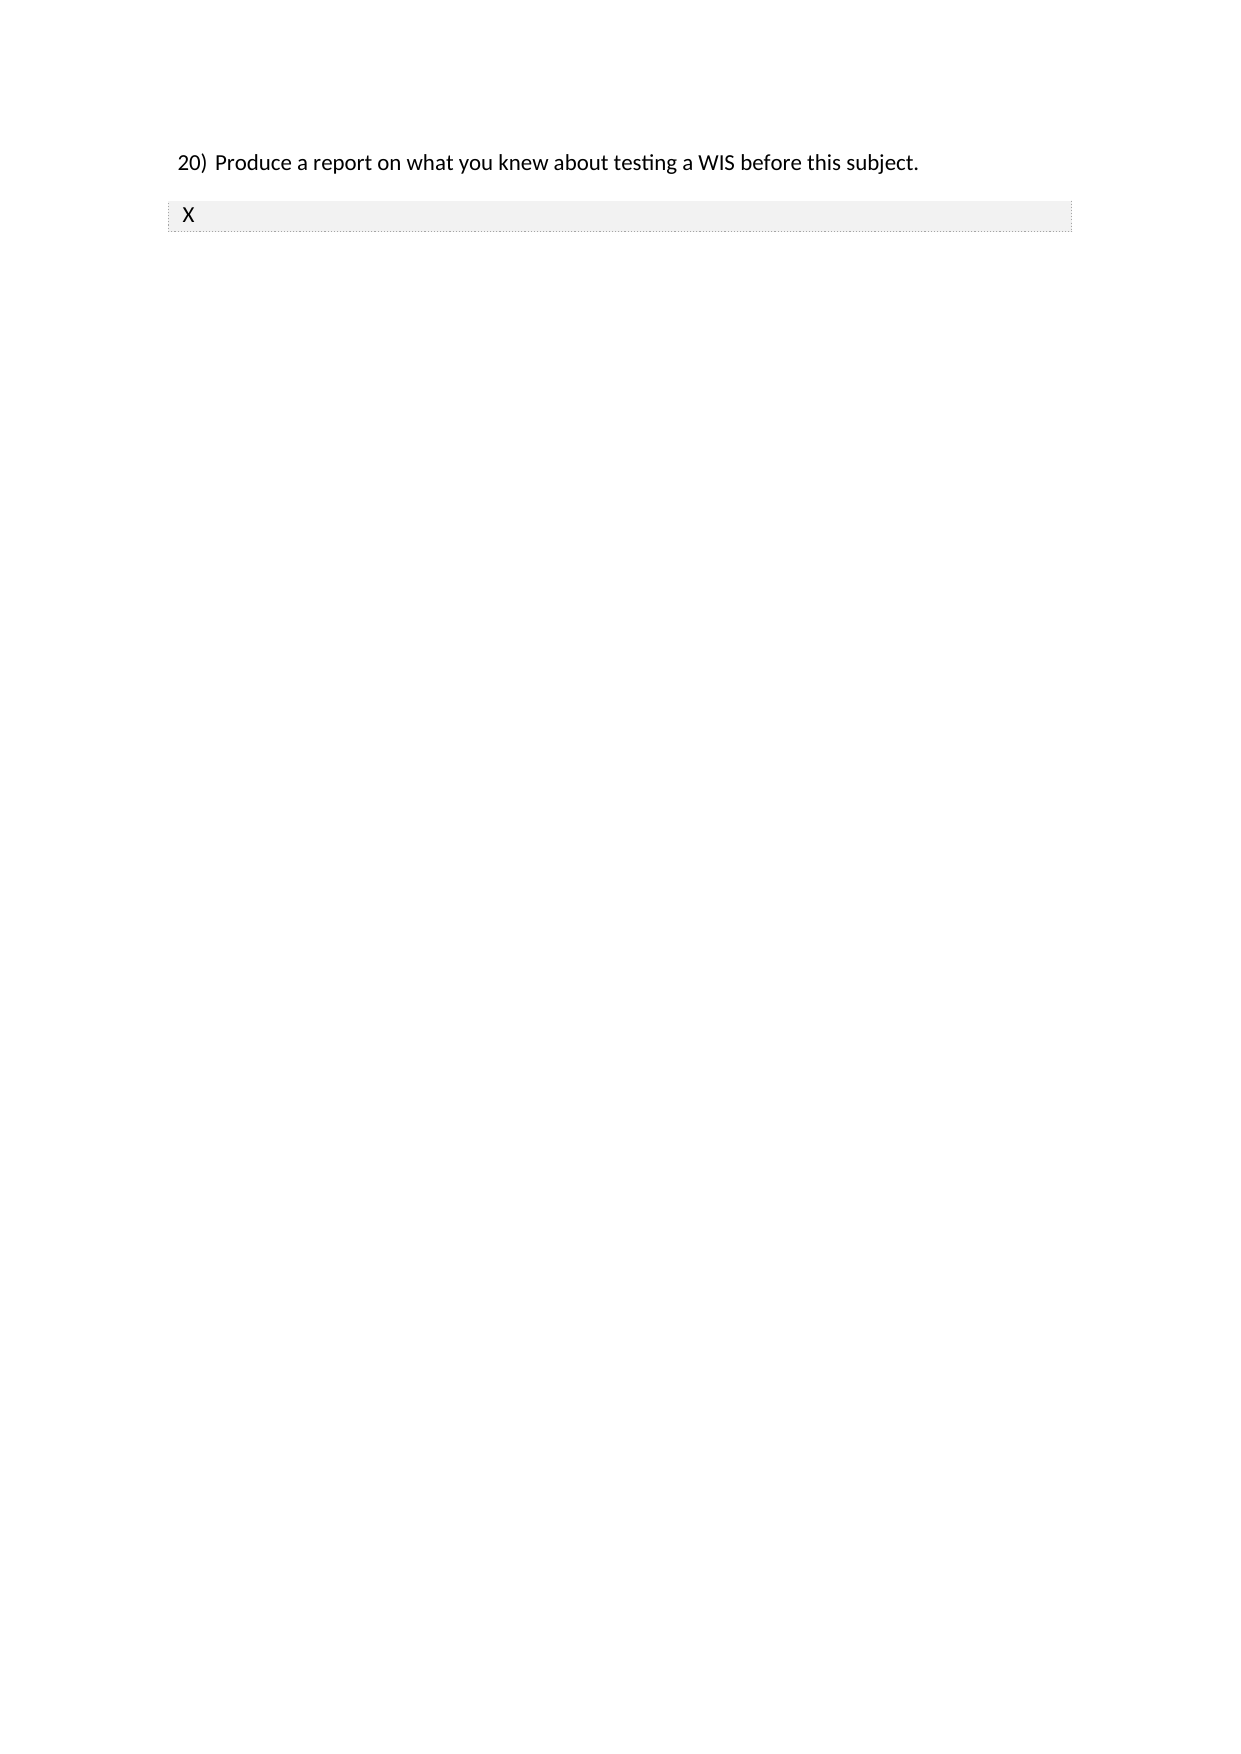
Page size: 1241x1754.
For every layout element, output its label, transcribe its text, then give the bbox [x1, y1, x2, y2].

text X [168, 201, 1072, 232]
list Produce a report on what you knew about testing a WIS before this subject. [177, 148, 1063, 176]
